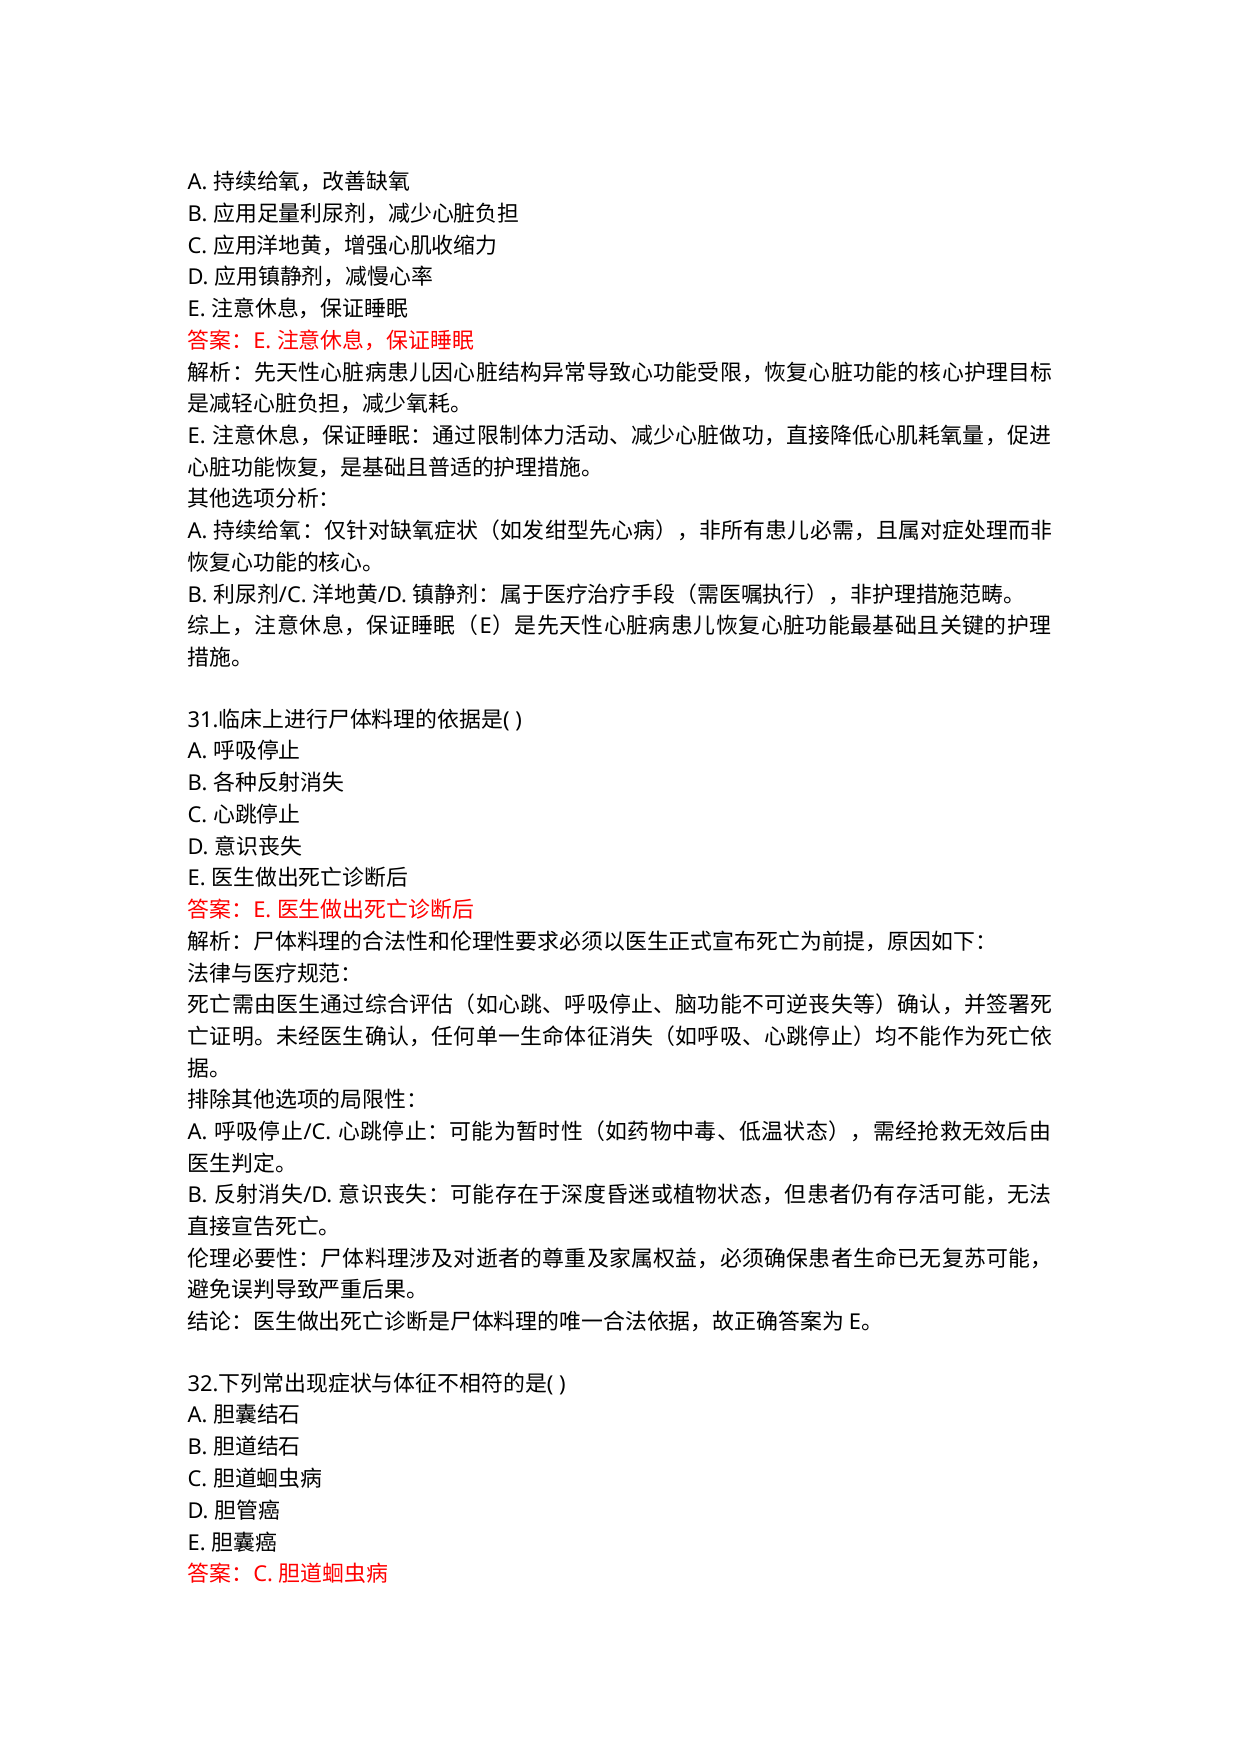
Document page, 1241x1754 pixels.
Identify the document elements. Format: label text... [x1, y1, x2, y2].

text 31.临床上进行尸体料理的依据是( ) [187, 702, 1053, 733]
text 解析：先天性心脏病患儿因心脏结构异常导致心功能受限，恢复心脏功能的核心护理目标是减轻心脏负担，减少氧耗。 [187, 355, 1053, 418]
text B. 利尿剂/C. 洋地黄/D. 镇静剂：属于医疗治疗手段（需医嘱执行），非护理措施范畴。 [187, 577, 1053, 608]
text 法律与医疗规范： [187, 956, 1053, 987]
text 排除其他选项的局限性： [187, 1082, 1053, 1114]
text 32.下列常出现症状与体征不相符的是( ) [187, 1366, 1053, 1397]
text B. 应用足量利尿剂，减少心脏负担 [187, 196, 1053, 228]
text E. 医生做出死亡诊断后 [187, 860, 1053, 892]
text C. 心跳停止 [187, 797, 1053, 829]
text 解析：尸体料理的合法性和伦理性要求必须以医生正式宣布死亡为前提，原因如下： [187, 924, 1053, 956]
text B. 各种反射消失 [187, 765, 1053, 797]
text 综上，注意休息，保证睡眠（E）是先天性心脏病患儿恢复心脏功能最基础且关键的护理措施。 [187, 608, 1053, 672]
text 答案：C. 胆道蛔虫病 [187, 1556, 1053, 1588]
text 伦理必要性：尸体料理涉及对逝者的尊重及家属权益，必须确保患者生命已无复苏可能，避免误判导致严重后果。 [187, 1241, 1053, 1304]
text 结论：医生做出死亡诊断是尸体料理的唯一合法依据，故正确答案为 E。 [187, 1304, 1053, 1336]
text B. 胆道结石 [187, 1429, 1053, 1461]
text C. 应用洋地黄，增强心肌收缩力 [187, 228, 1053, 259]
text D. 意识丧失 [187, 829, 1053, 860]
text C. 胆道蛔虫病 [187, 1461, 1053, 1493]
text A. 呼吸停止 [187, 733, 1053, 765]
text 答案：E. 注意休息，保证睡眠 [187, 323, 1053, 355]
text 其他选项分析： [187, 481, 1053, 513]
text 死亡需由医生通过综合评估（如心跳、呼吸停止、脑功能不可逆丧失等）确认，并签署死亡证明。未经医生确认，任何单一生命体征消失（如呼吸、心跳停止）均不能作为死亡依据。 [187, 987, 1053, 1082]
text B. 反射消失/D. 意识丧失：可能存在于深度昏迷或植物状态，但患者仍有存活可能，无法直接宣告死亡。 [187, 1177, 1053, 1241]
text A. 持续给氧，改善缺氧 [179, 162, 1061, 196]
text A. 胆囊结石 [187, 1397, 1053, 1429]
text D. 应用镇静剂，减慢心率 [187, 259, 1053, 291]
text D. 胆管癌 [187, 1493, 1053, 1524]
text E. 注意休息，保证睡眠：通过限制体力活动、减少心脏做功，直接降低心肌耗氧量，促进心脏功能恢复，是基础且普适的护理措施。 [187, 418, 1053, 481]
text E. 胆囊癌 [187, 1524, 1053, 1556]
text E. 注意休息，保证睡眠 [187, 291, 1053, 323]
text A. 持续给氧：仅针对缺氧症状（如发绀型先心病），非所有患儿必需，且属对症处理而非恢复心功能的核心。 [187, 513, 1053, 577]
text 答案：E. 医生做出死亡诊断后 [187, 892, 1053, 924]
text A. 呼吸停止/C. 心跳停止：可能为暂时性（如药物中毒、低温状态），需经抢救无效后由医生判定。 [187, 1114, 1053, 1177]
